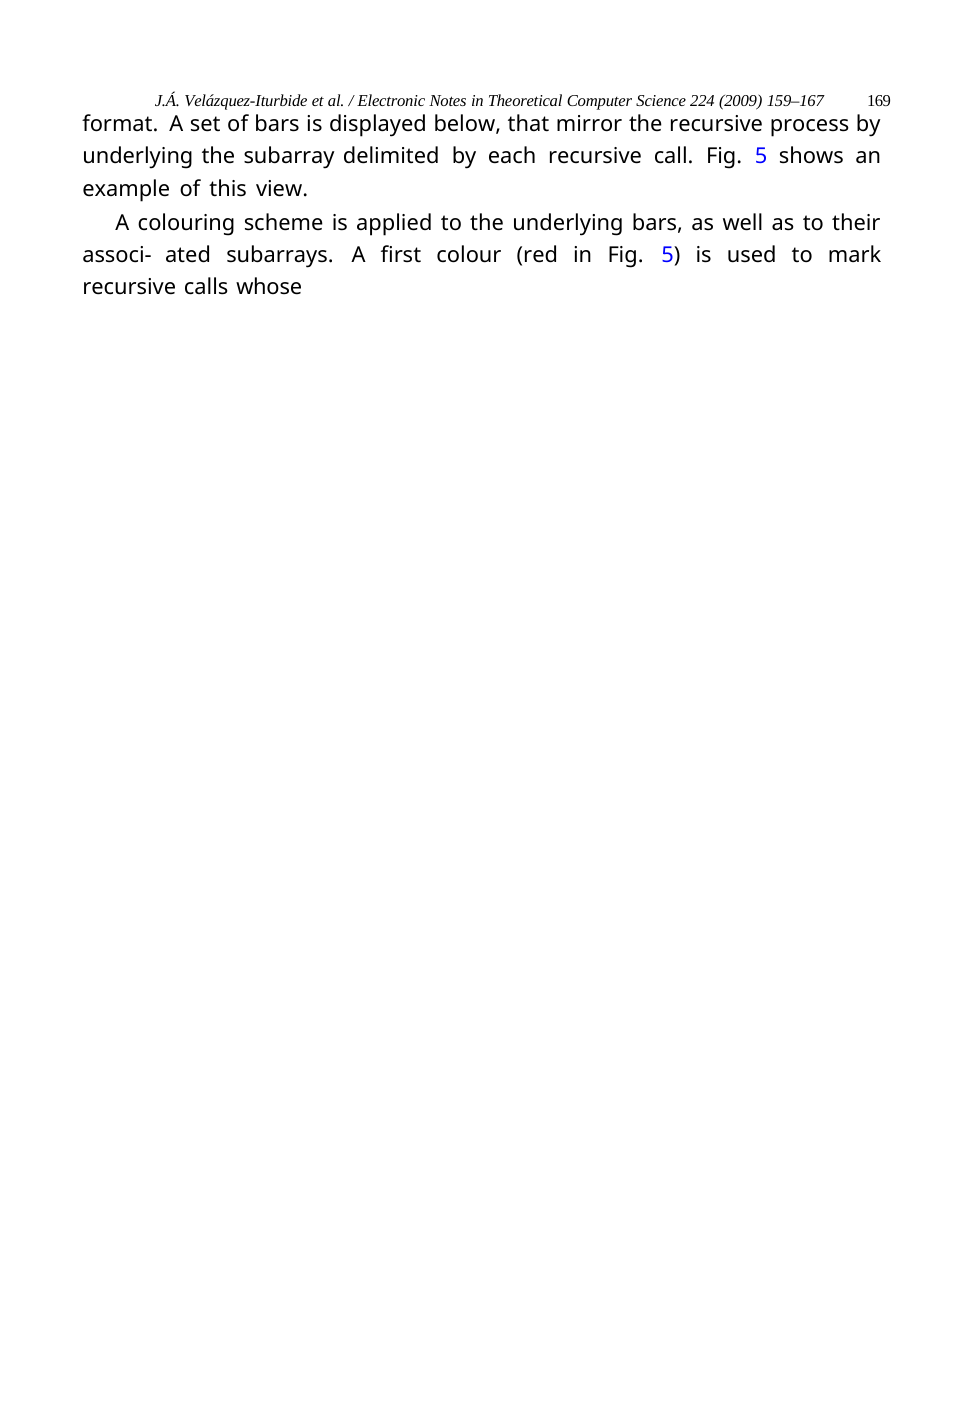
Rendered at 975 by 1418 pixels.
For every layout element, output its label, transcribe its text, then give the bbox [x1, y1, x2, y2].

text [82, 108, 881, 202]
text A colouring scheme is applied to the underlying bars, as well as to their associ- ated subarrays. A first colour (red in Fig. 5) is used to mark recursive calls whose [82, 207, 881, 301]
